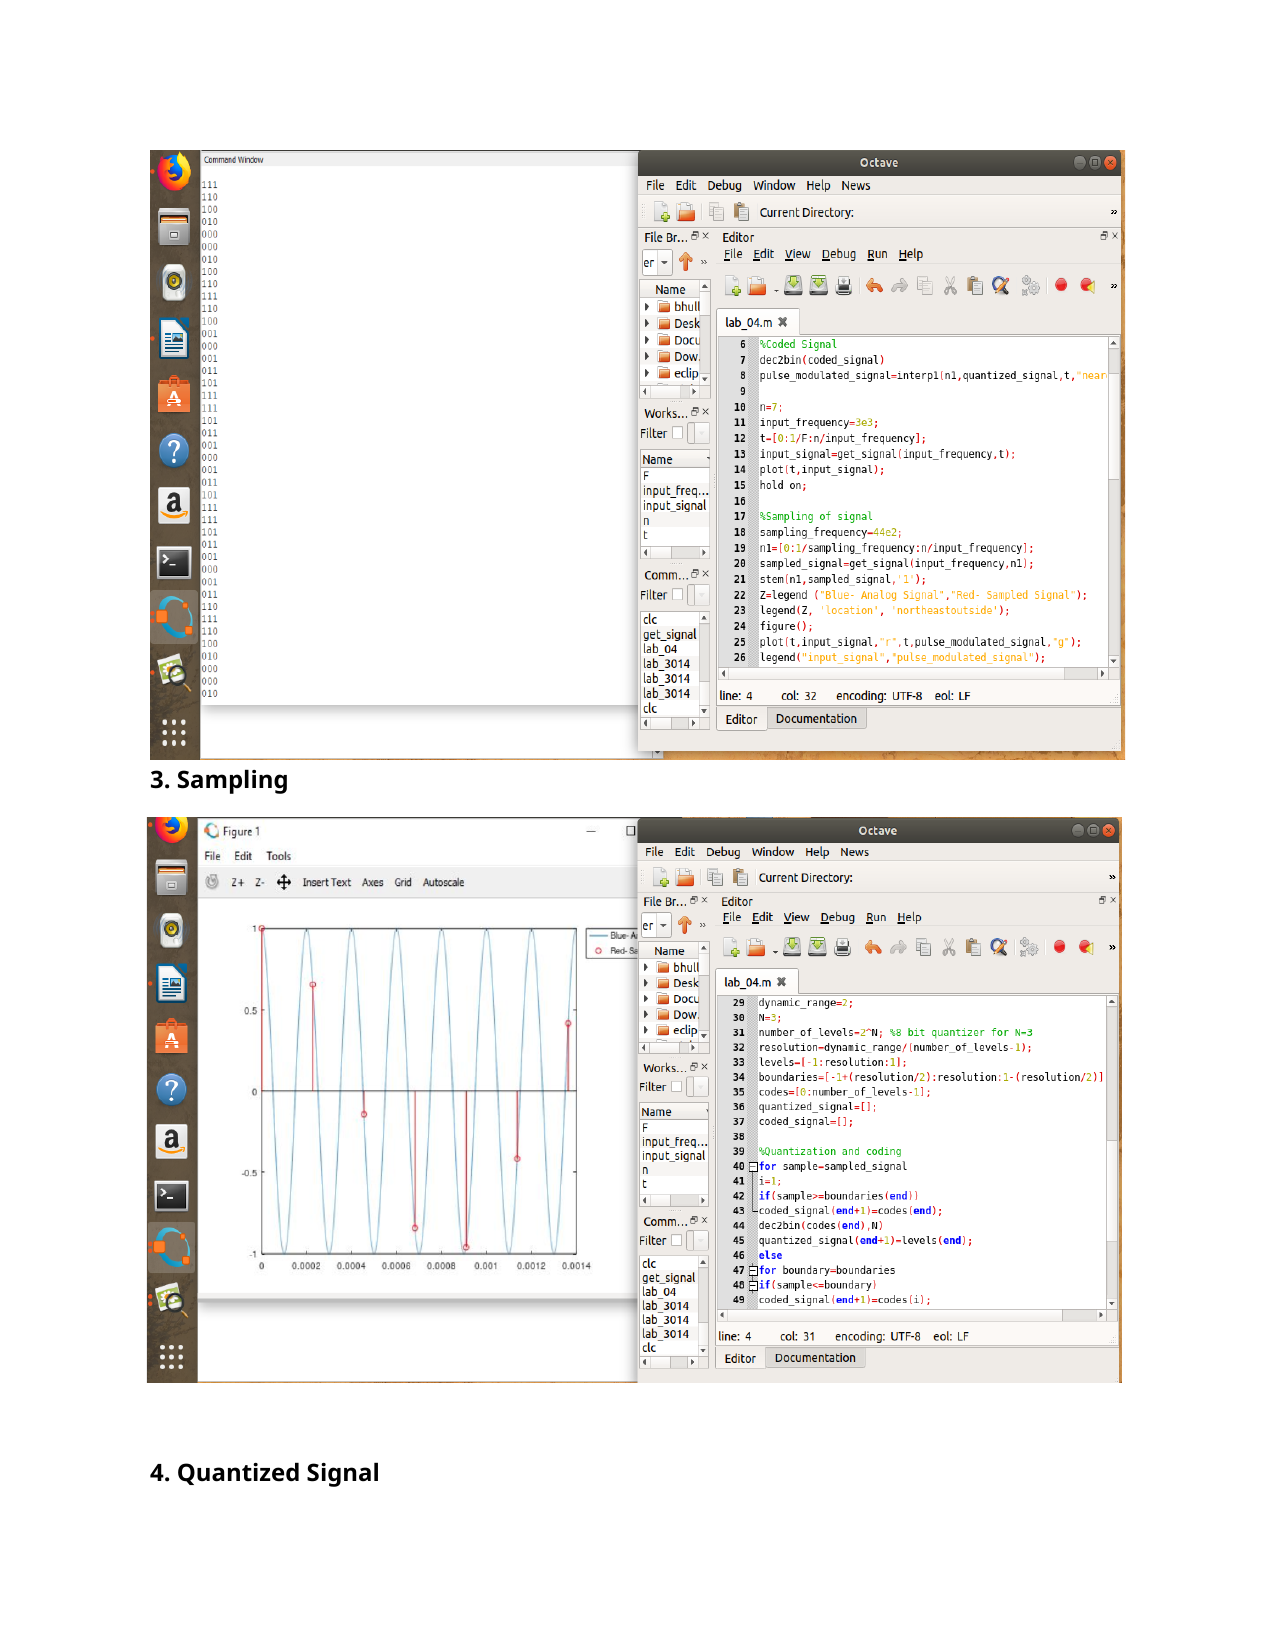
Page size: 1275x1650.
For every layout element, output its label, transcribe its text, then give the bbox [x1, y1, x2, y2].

picture [146, 817, 1122, 1383]
picture [150, 150, 1125, 760]
text 3. Sampling [150, 760, 1125, 795]
text 4. Quantized Signal [150, 1456, 1125, 1489]
